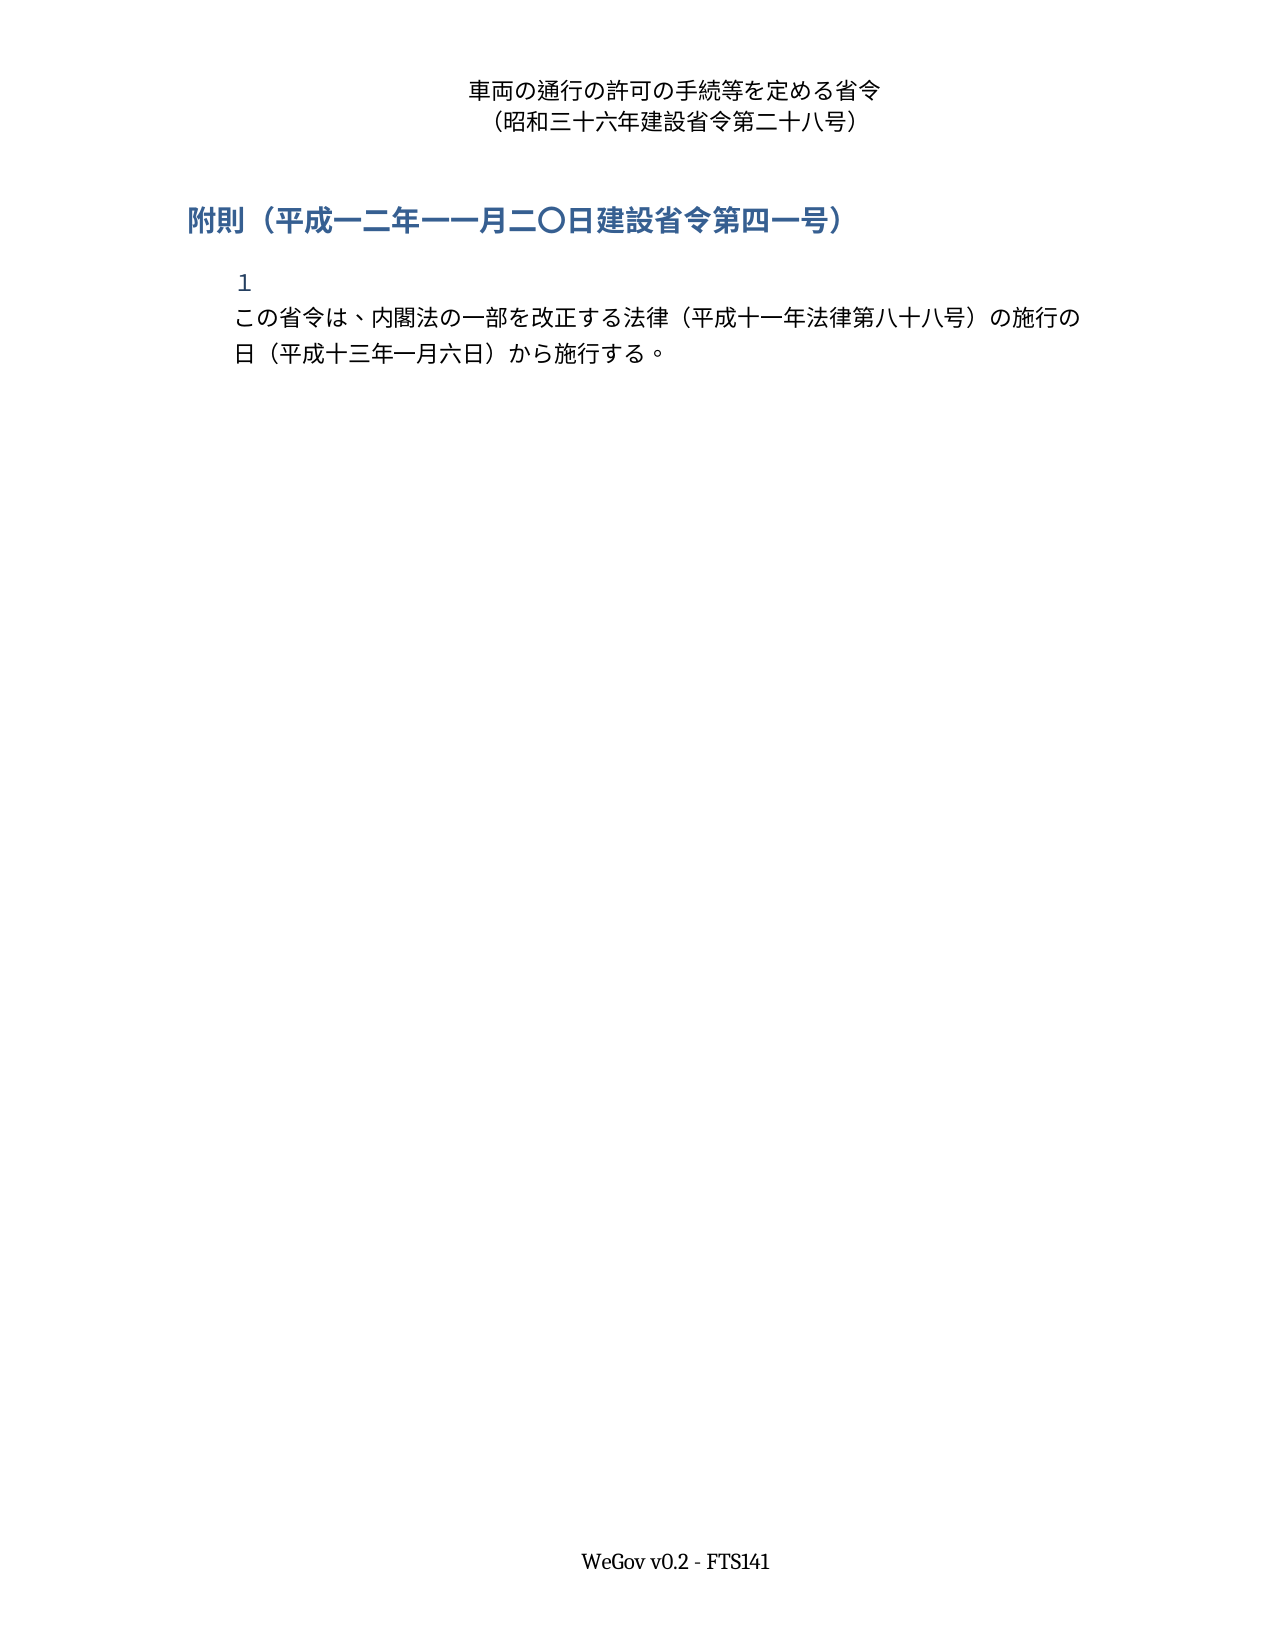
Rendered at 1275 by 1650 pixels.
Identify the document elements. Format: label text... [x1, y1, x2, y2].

text この省令は、内閣法の一部を改正する法律（平成十一年法律第八十八号）の施行の日（平成十三年一月六日）から施行する。 [233, 302, 1087, 369]
subtitle １ [233, 266, 1087, 298]
subtitle 附則（平成一二年一一月二〇日建設省令第四一号） [187, 200, 1087, 240]
